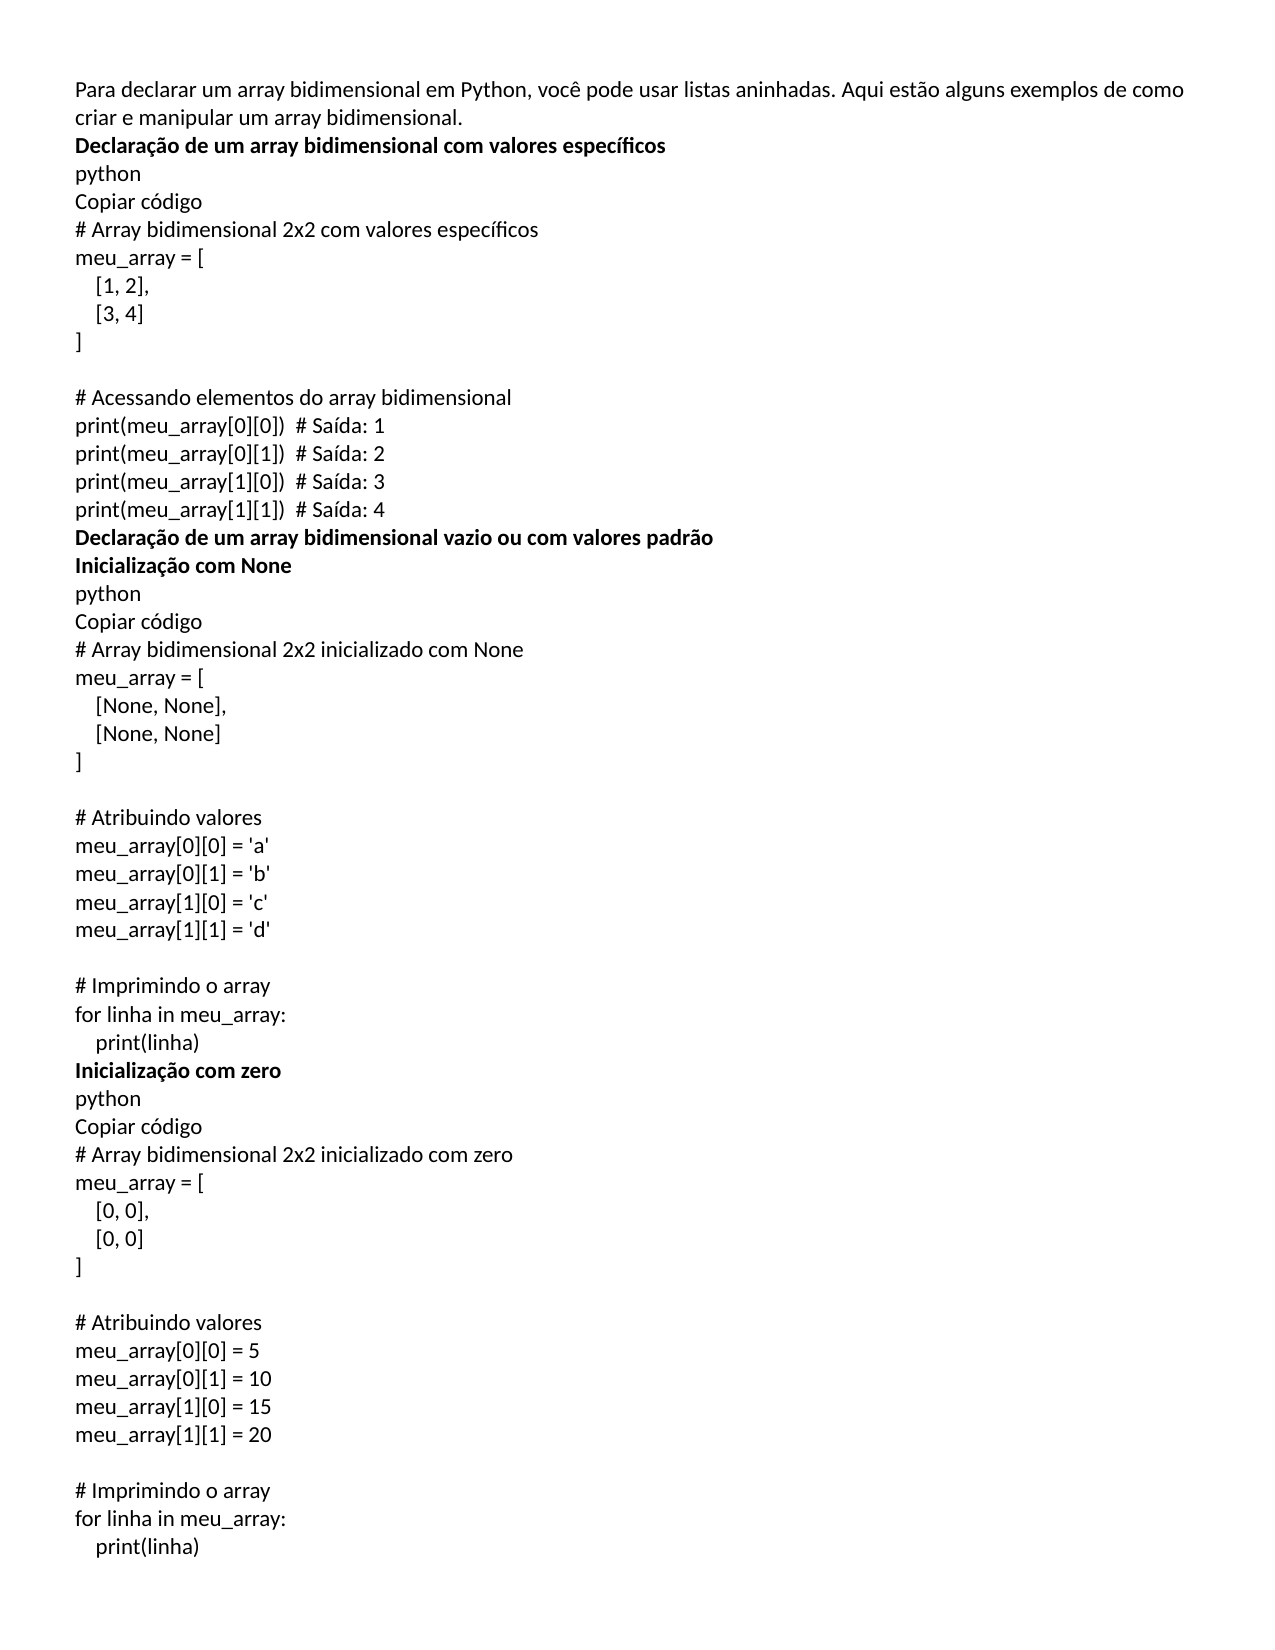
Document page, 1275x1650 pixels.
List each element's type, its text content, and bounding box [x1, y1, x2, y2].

text [0, 0] [75, 1224, 1200, 1252]
text for linha in meu_array: [75, 1000, 1200, 1028]
text print(meu_array[1][1]) # Saída: 4 [75, 495, 1200, 523]
text # Array bidimensional 2x2 inicializado com zero [75, 1140, 1200, 1168]
text print(meu_array[0][0]) # Saída: 1 [75, 411, 1200, 439]
text meu_array[1][0] = 15 [75, 1392, 1200, 1420]
text print(linha) [75, 1028, 1200, 1056]
text meu_array = [ [75, 663, 1200, 691]
text meu_array[0][0] = 'a' [75, 832, 1200, 859]
text [0, 0], [75, 1196, 1200, 1224]
text print(meu_array[1][0]) # Saída: 3 [75, 467, 1200, 495]
text Inicialização com zero [75, 1056, 1200, 1084]
text Declaração de um array bidimensional vazio ou com valores padrão [75, 523, 1200, 551]
text # Atribuindo valores [75, 803, 1200, 832]
text meu_array[1][0] = 'c' [75, 888, 1200, 916]
text python [75, 1084, 1200, 1112]
text python [75, 159, 1200, 187]
text Copiar código [75, 187, 1200, 215]
text Inicialização com None [75, 551, 1200, 579]
text Declaração de um array bidimensional com valores específicos [75, 131, 1200, 159]
text print(linha) [75, 1532, 1200, 1560]
text Copiar código [75, 607, 1200, 635]
text [3, 4] [75, 299, 1200, 327]
text # Acessando elementos do array bidimensional [75, 383, 1200, 411]
text meu_array[1][1] = 20 [75, 1420, 1200, 1448]
text print(meu_array[0][1]) # Saída: 2 [75, 439, 1200, 467]
text python [75, 579, 1200, 607]
text ] [75, 747, 1200, 776]
text meu_array[0][0] = 5 [75, 1336, 1200, 1364]
text # Imprimindo o array [75, 972, 1200, 1000]
text meu_array[0][1] = 'b' [75, 859, 1200, 888]
text [None, None], [75, 691, 1200, 719]
text [1, 2], [75, 271, 1200, 299]
text ] [75, 327, 1200, 355]
text Copiar código [75, 1112, 1200, 1140]
text [None, None] [75, 719, 1200, 747]
text for linha in meu_array: [75, 1504, 1200, 1532]
text # Imprimindo o array [75, 1476, 1200, 1504]
text ] [75, 1252, 1200, 1280]
text meu_array[1][1] = 'd' [75, 916, 1200, 944]
text # Array bidimensional 2x2 com valores específicos [75, 215, 1200, 243]
text meu_array = [ [75, 243, 1200, 271]
text meu_array[0][1] = 10 [75, 1364, 1200, 1392]
text Para declarar um array bidimensional em Python, você pode usar listas aninhadas. Aqui estão alguns exemplos de como criar e manipular um array bidimensional. [75, 75, 1200, 131]
text # Atribuindo valores [75, 1308, 1200, 1336]
text meu_array = [ [75, 1168, 1200, 1196]
text # Array bidimensional 2x2 inicializado com None [75, 635, 1200, 663]
